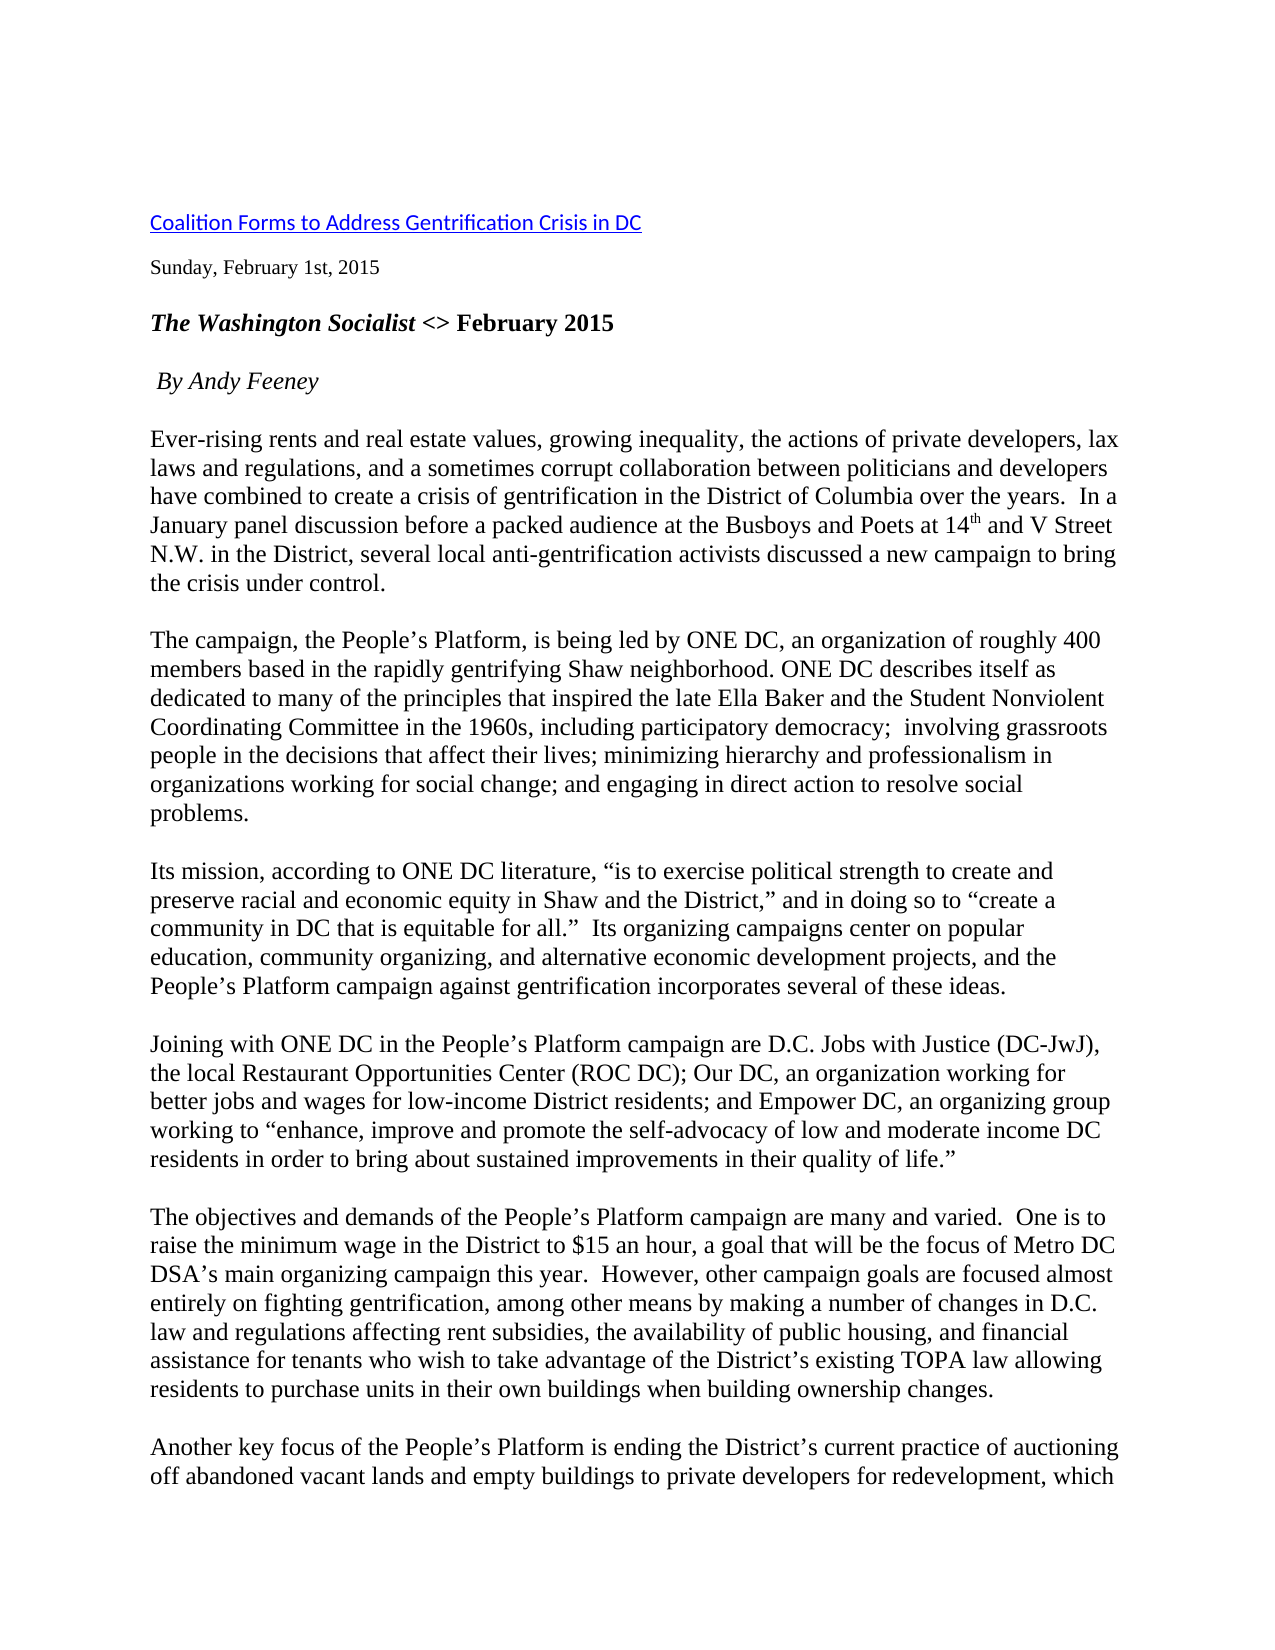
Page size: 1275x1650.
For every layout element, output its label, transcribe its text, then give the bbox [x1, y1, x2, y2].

text Ever-rising rents and real estate values, growing inequality, the actions of private developers, lax laws and regulations, and a sometimes corrupt collaboration between politicians and developers have combined to create a crisis of gentrification in the District of Columbia over the years. In a January panel discussion before a packed audience at the Busboys and Poets at 14th and V Street N.W. in the District, several local anti-gentrification activists discussed a new campaign to bring the crisis under control. [150, 424, 1125, 596]
text By Andy Feeney [150, 366, 1125, 395]
text Its mission, according to ONE DC literature, “is to exercise political strength to create and preserve racial and economic equity in Shaw and the District,” and in doing so to “create a community in DC that is equitable for all.” Its organizing campaigns center on popular education, community organizing, and alternative economic development projects, and the People’s Platform campaign against gentrification incorporates several of these ideas. [150, 856, 1125, 1000]
text Coalition Forms to Address Gentrification Crisis in DC [150, 208, 1125, 236]
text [150, 1432, 1125, 1490]
text The campaign, the People’s Platform, is being led by ONE DC, an organization of roughly 400 members based in the rapidly gentrifying Shaw neighborhood. ONE DC describes itself as dedicated to many of the principles that inspired the late Ella Baker and the Student Nonviolent Coordinating Committee in the 1960s, including participatory democracy; involving grassroots people in the decisions that affect their lives; minimizing hierarchy and professionalism in organizations working for social change; and engaging in direct action to resolve social problems. [150, 626, 1125, 827]
text The objectives and demands of the People’s Platform campaign are many and varied. One is to raise the minimum wage in the District to $15 an hour, a goal that will be the focus of Metro DC DSA’s main organizing campaign this year. However, other campaign goals are focused almost entirely on fighting gentrification, among other means by making a number of changes in D.C. law and regulations affecting rent subsidies, the availability of public housing, and financial assistance for tenants who wish to take advantage of the District’s existing TOPA law allowing residents to purchase units in their own buildings when building ownership changes. [150, 1202, 1125, 1403]
text Joining with ONE DC in the People’s Platform campaign are D.C. Jobs with Justice (DC-JwJ), the local Restaurant Opportunities Center (ROC DC); Our DC, an organization working for better jobs and wages for low-income District residents; and Empower DC, an organizing group working to “enhance, improve and promote the self-advocacy of low and moderate income DC residents in order to bring about sustained improvements in their quality of life.” [150, 1029, 1125, 1173]
text The Washington Socialist <> February 2015 [150, 308, 1125, 337]
text Sunday, February 1st, 2015 [150, 255, 1125, 279]
